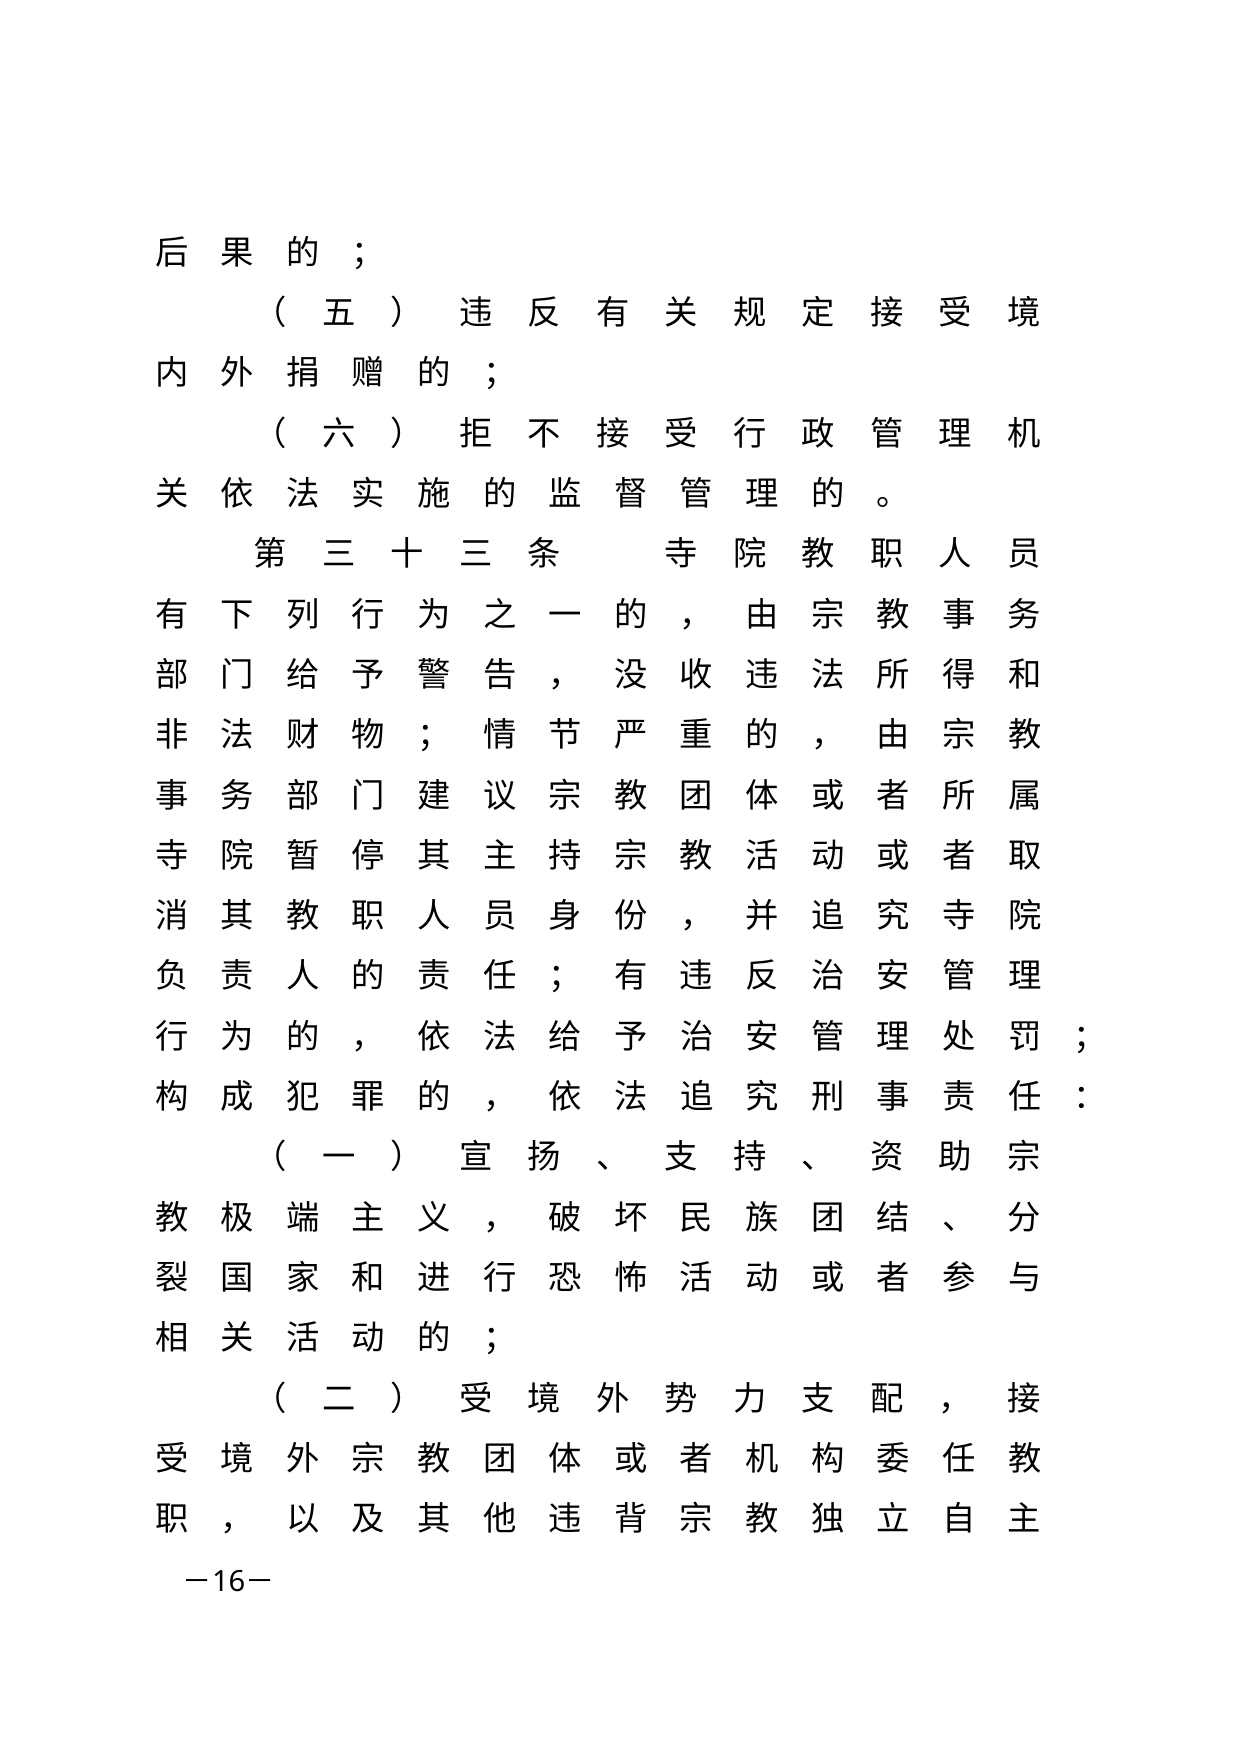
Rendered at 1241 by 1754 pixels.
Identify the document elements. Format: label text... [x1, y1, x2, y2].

text （二）受境外势力支配，接受境外宗教团体或者机构委任教职，以及其他违背宗教独立自主自办原则的； [155, 1365, 1073, 1546]
text （一）宣扬、支持、资助宗教极端主义，破坏民族团结、分裂国家和进行恐怖活动或者参与相关活动的； [155, 1124, 1073, 1365]
text （六）拒不接受行政管理机关依法实施的监督管理的。 [155, 400, 1073, 521]
text （四）寺院内发生重大事故、重大事件未及时报告，造成严重后果的； [155, 219, 1073, 280]
text （五）违反有关规定接受境内外捐赠的； [155, 280, 1073, 400]
text 第三十三条 寺院教职人员有下列行为之一的，由宗教事务部门给予警告，没收违法所得和非法财物；情节严重的，由宗教事务部门建议宗教团体或者所属寺院暂停其主持宗教活动或者取消其教职人员身份，并追究寺院负责人的责任；有违反治安管理行为的，依法给予治安管理处罚；构成犯罪的，依法追究刑事责任： [155, 521, 1073, 1124]
